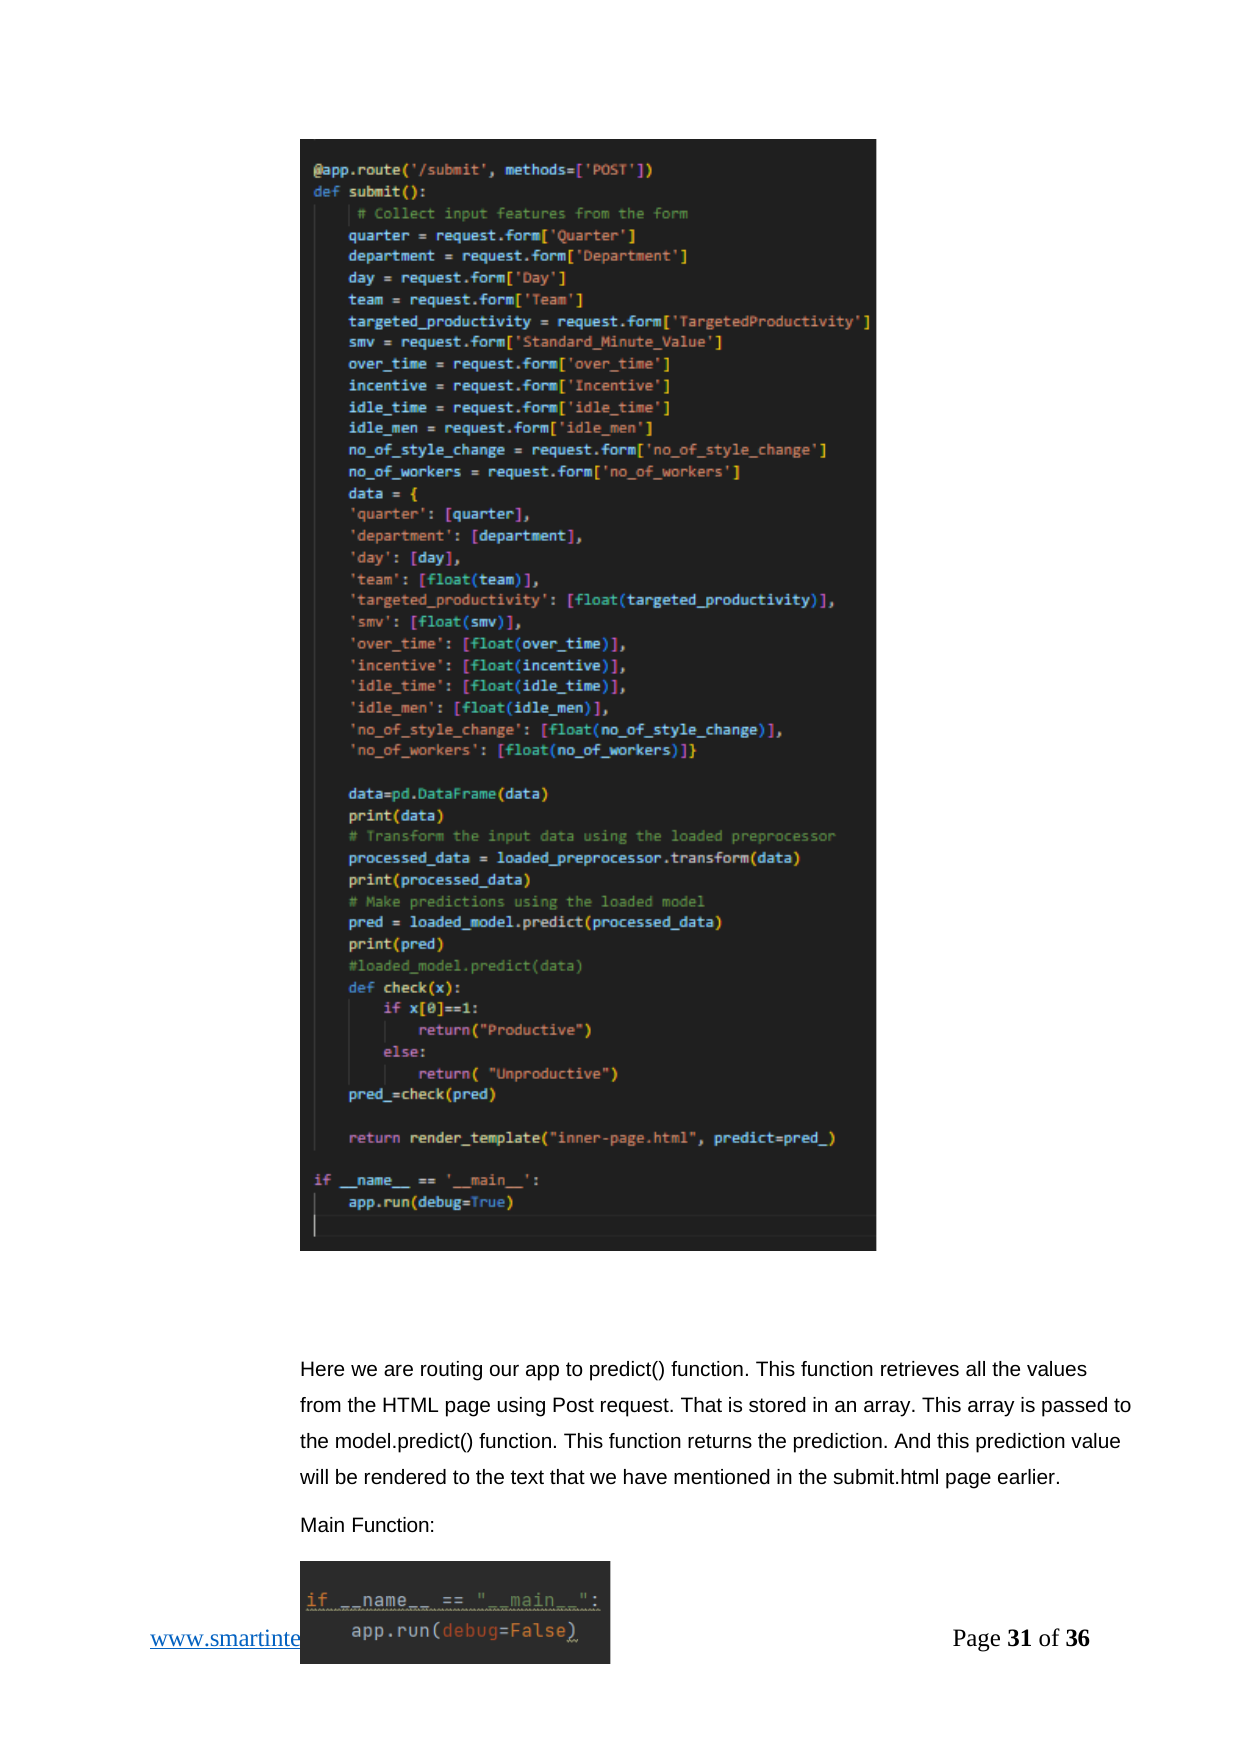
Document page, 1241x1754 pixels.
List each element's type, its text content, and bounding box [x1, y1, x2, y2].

picture [300, 1561, 611, 1664]
text Here we are routing our app to predict() function. This function retrieves all the values from the HTML page using Post request. That is stored in an array. This array is passed to the model.predict() function. This function returns the prediction. And this prediction value will be rendered to the text that we have mentioned in the submit.html page earlier. [300, 1357, 1133, 1488]
text Main Function: [300, 1513, 1215, 1537]
picture [300, 139, 877, 1251]
